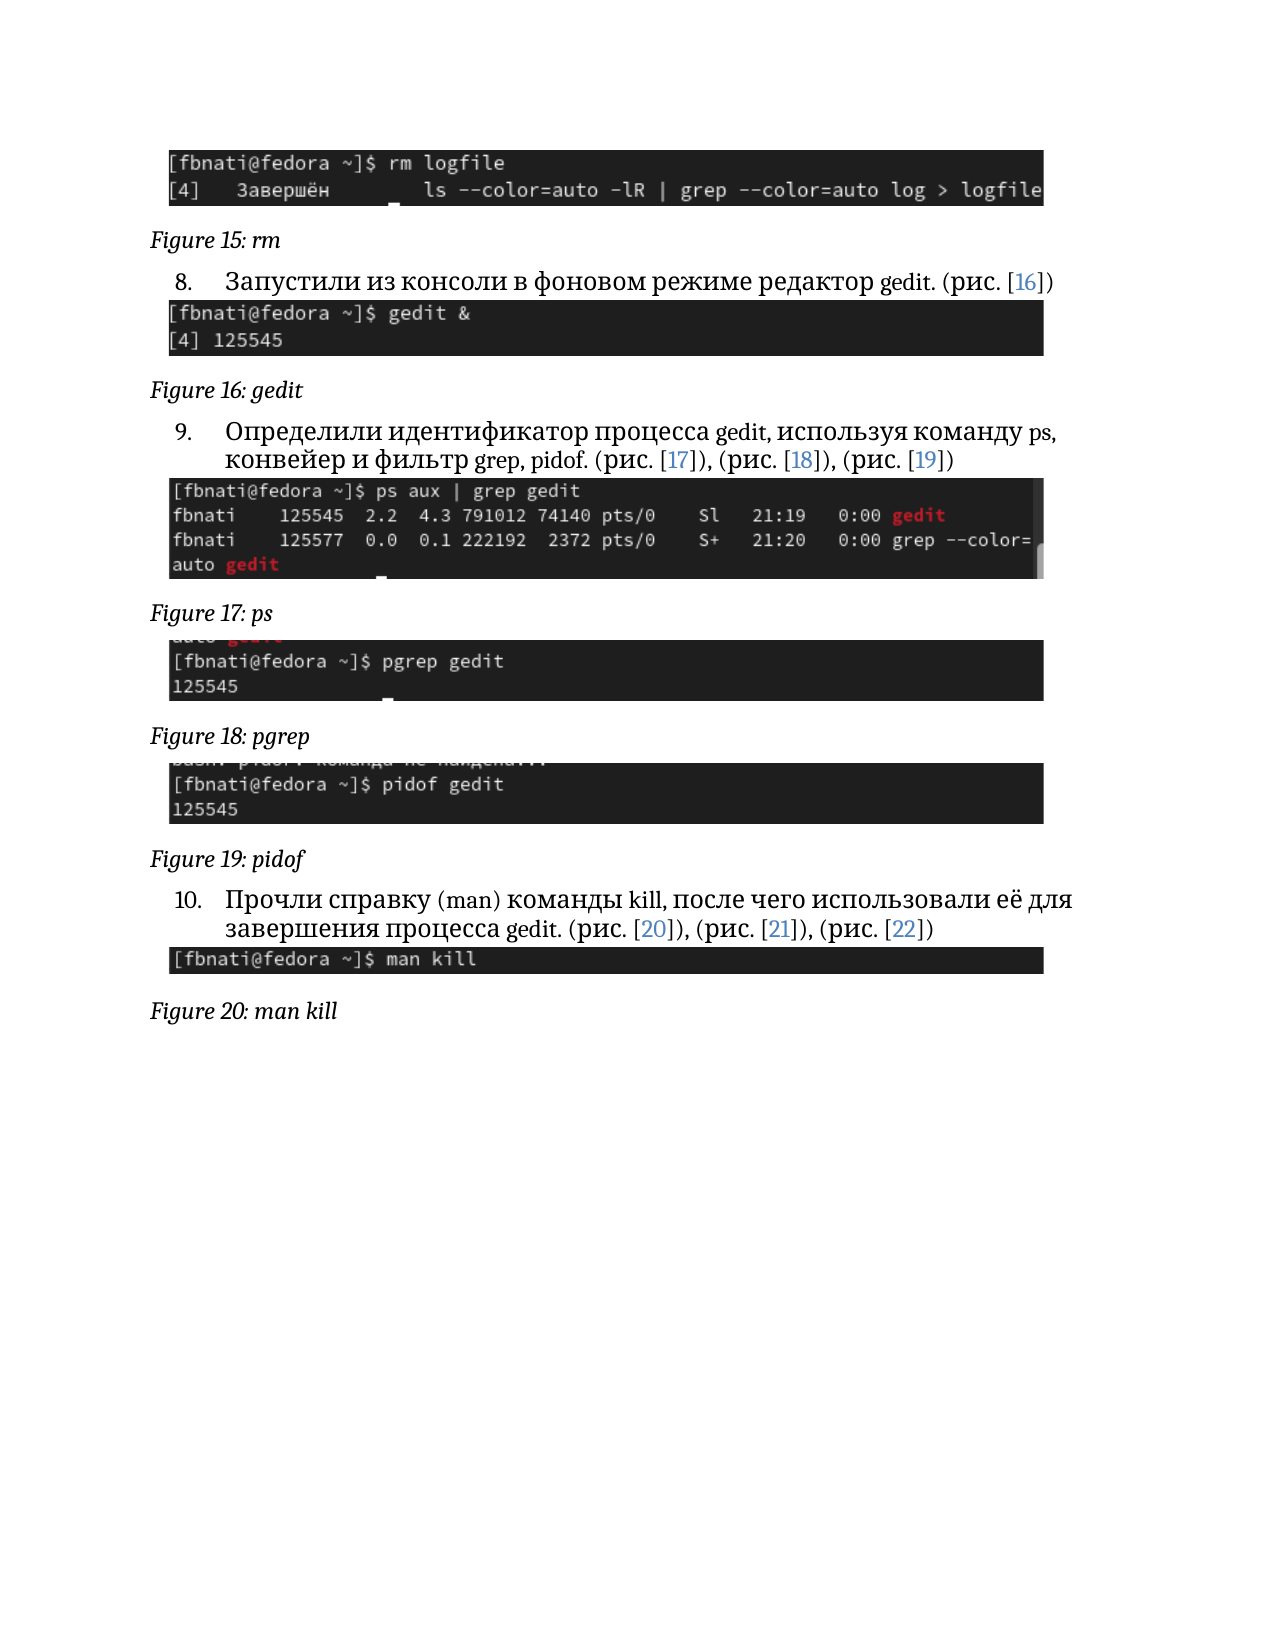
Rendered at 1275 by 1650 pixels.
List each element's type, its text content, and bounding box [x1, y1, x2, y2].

text Figure 18: pgrep [150, 722, 1125, 751]
list Запустили из консоли в фоновом режиме редактор gedit. (рис. [16]) [175, 267, 1125, 296]
picture [168, 478, 1044, 579]
picture [168, 150, 1044, 206]
picture [168, 640, 1044, 701]
picture [168, 947, 1044, 974]
picture [168, 763, 1044, 824]
text Figure 19: pidof [150, 845, 1125, 873]
text Figure 17: ps [150, 599, 1125, 628]
picture [168, 300, 1044, 356]
text Figure 20: man kill [150, 997, 1125, 1026]
list Определили идентификатор процесса gedit, используя команду ps, конвейер и фильтр grep, pidof. (рис. [17]), (рис. [18]), (рис. [19]) [175, 417, 1125, 475]
text Figure 16: gedit [150, 376, 1125, 405]
text Figure 15: rm [150, 226, 1125, 255]
list Прочли справку (man) команды kill, после чего использовали её для завершения процесса gedit. (рис. [20]), (рис. [21]), (рис. [22]) [175, 886, 1125, 943]
